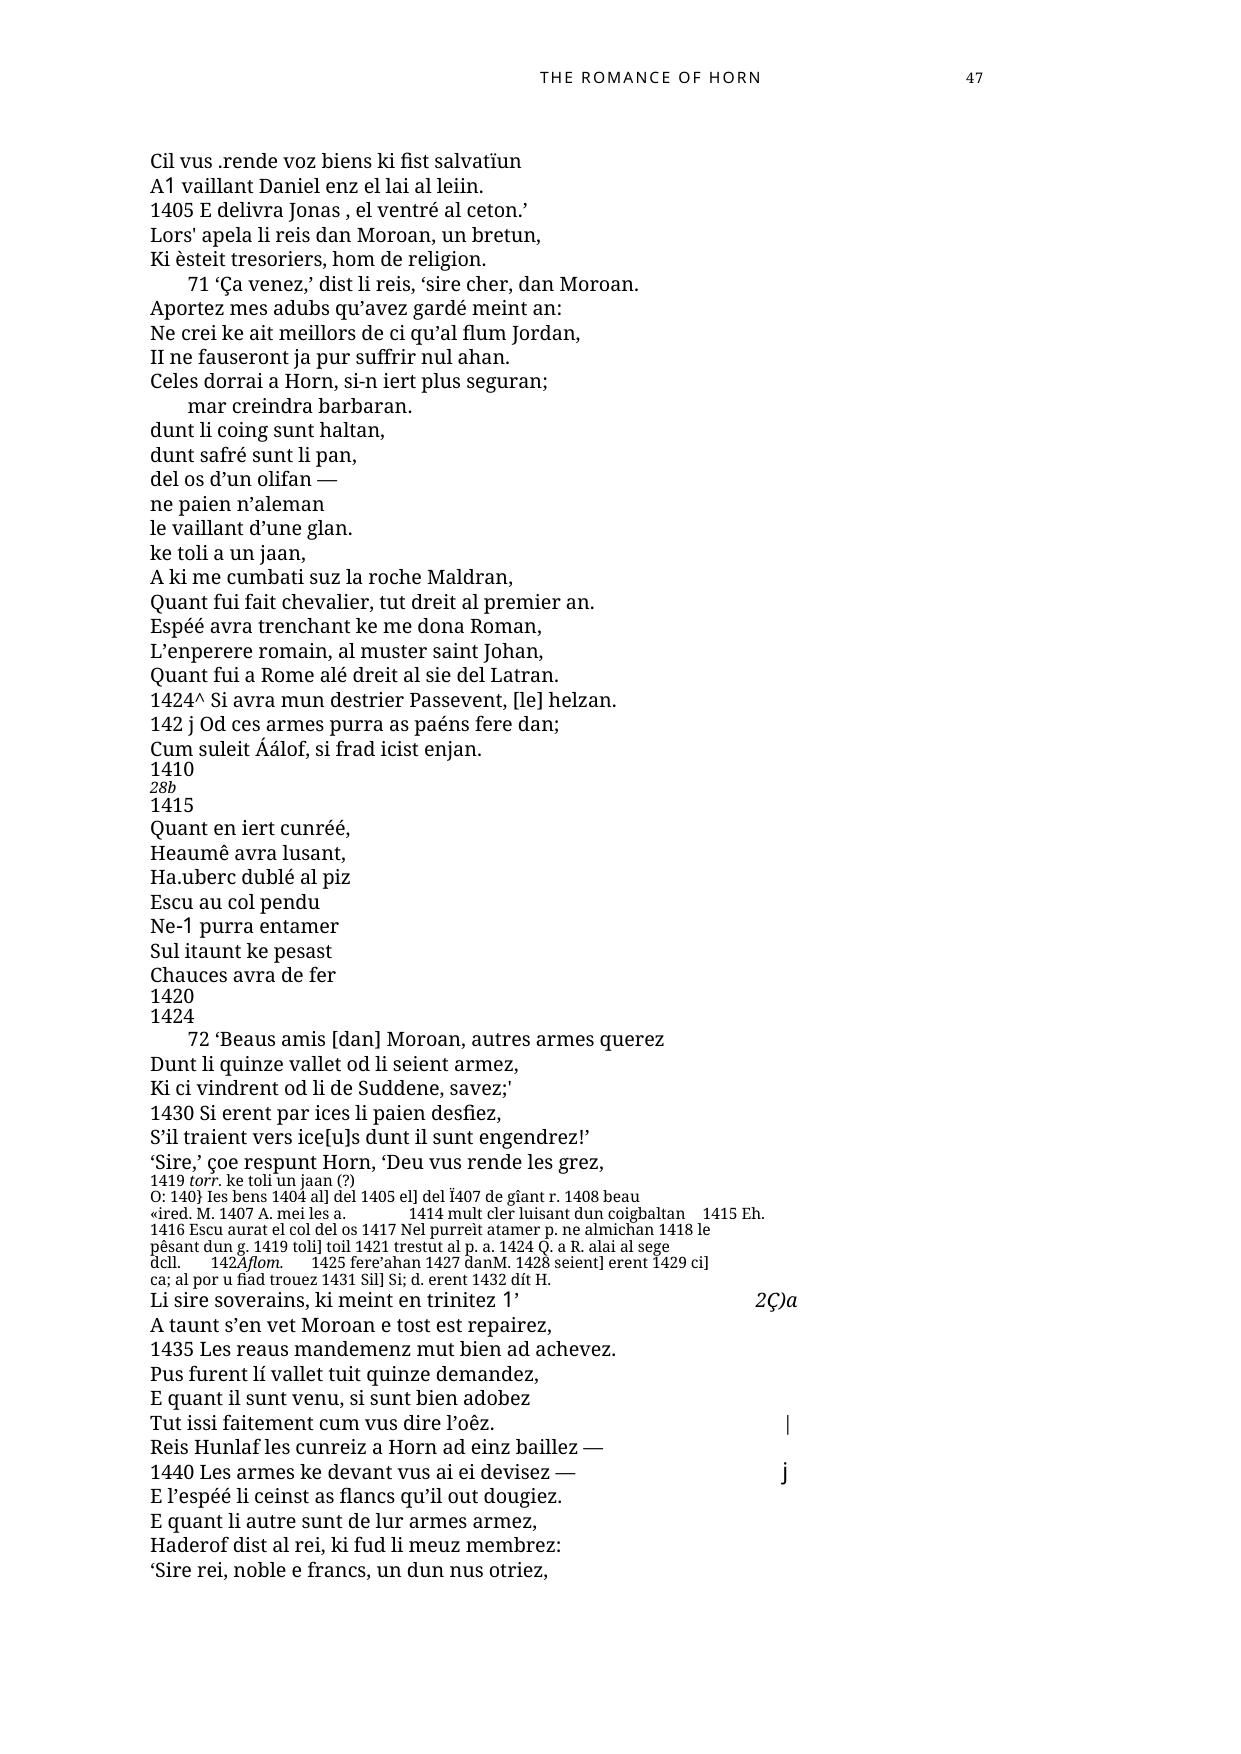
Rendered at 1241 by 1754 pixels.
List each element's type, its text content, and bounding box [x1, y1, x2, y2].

text Quant fui a Rome alé dreit al sie del Latran. [150, 663, 1090, 687]
text 1415 [150, 796, 1090, 816]
text 1416 Escu aurat el col del os 1417 Nel purreìt atamer p. ne almichan 1418 le pêsant dun g. 1419 toli] toil 1421 trestut al p. a. 1424 Q. a R. alai al sege dcll. 142Aflom. 1425 fere’ahan 1427 danM. 1428 seient] erent 1429 ci] [150, 1222, 1090, 1272]
text 1435 Les reaus mandemenz mut bien ad achevez. [150, 1337, 1090, 1362]
text 1405 E delivra Jonas , el ventré al ceton.’ [150, 198, 1090, 222]
text Reis Hunlaf les cunreiz a Horn ad einz baillez — [150, 1435, 1090, 1460]
text S’il traient vers ice[u]s dunt il sunt engendrez!’ [150, 1125, 1090, 1149]
text Quant fui fait chevalier, tut dreit al premier an. Espéé avra trenchant ke me dona Roman, L’enperere romain, al muster saint Johan, [150, 589, 1090, 663]
text 72 ‘Beaus amis [dan] Moroan, autres armes querez Dunt li quinze vallet od li seient armez, [150, 1027, 1090, 1076]
text Tut issi faitement cum vus dire l’oêz. | [150, 1411, 1090, 1435]
text E l’espéé li ceinst as flancs qu’il out dougiez. [150, 1484, 1090, 1509]
text 1410 [150, 761, 1090, 781]
text 1424^ Si avra mun destrier Passevent, [le] helzan. [150, 687, 1090, 712]
text Cum suleit Áálof, si frad icist enjan. [150, 736, 1090, 761]
text O: 140} Ies bens 1404 al] del 1405 el] del Ï407 de gîant r. 1408 beau «ired. M. 1407 A. mei les a. 1414 mult cler luisant dun coigbaltan 1415 Eh. [150, 1189, 1090, 1222]
text ca; al por u fiad trouez 1431 Sil] Si; d. erent 1432 dít H. [150, 1272, 1090, 1288]
text mar creindra barbaran. dunt li coing sunt haltan, dunt safré sunt li pan, del os d’un olifan — ne paien n’aleman le vaillant d’une glan. ke toli a un jaan, [150, 394, 1090, 565]
text 1430 Si erent par ices li paien desfiez, [150, 1101, 1090, 1125]
text Ne crei ke ait meillors de ci qu’al flum Jordan, [150, 320, 1090, 345]
text ‘Sire rei, noble e francs, un dun nus otriez, [150, 1558, 1090, 1582]
text Li sire soverains, ki meint en trinitez 1’ 2Ç)a [150, 1288, 1090, 1313]
text Cil vus .rende voz biens ki fist salvatïun A1 vaillant Daniel enz el lai al leiin. [150, 149, 1090, 198]
text E quant li autre sunt de lur armes armez, [150, 1509, 1090, 1533]
text Pus furent lí vallet tuit quinze demandez, [150, 1362, 1090, 1386]
text 1424 [150, 1007, 1090, 1027]
text A ki me cumbati suz la roche Maldran, [150, 565, 1090, 589]
text E quant il sunt venu, si sunt bien adobez [150, 1386, 1090, 1411]
text 1440 Les armes ke devant vus ai ei devisez — j [150, 1460, 1090, 1484]
text A taunt s’en vet Moroan e tost est repairez, [150, 1313, 1090, 1337]
text II ne fauseront ja pur suffrir nul ahan. [150, 345, 1090, 369]
text 142 j Od ces armes purra as paéns fere dan; [150, 712, 1090, 736]
text 71 ‘Ça venez,’ dist li reis, ‘sire cher, dan Moroan. Aportez mes adubs qu’avez gardé meint an: [150, 271, 1090, 320]
text Haderof dist al rei, ki fud li meuz membrez: [150, 1533, 1090, 1558]
text 1419 torr. ke toli un jaan (?) [150, 1174, 1090, 1189]
text 1420 [150, 987, 1090, 1007]
text Ki ci vindrent od li de Suddene, savez;' [150, 1076, 1090, 1101]
text Quant en iert cunréé, Heaumê avra lusant, Ha.uberc dublé al piz Escu au col pendu Ne-1 purra entamer Sul itaunt ke pesast Chauces avra de fer [150, 816, 1090, 987]
text Lors' apela li reis dan Moroan, un bretun, Ki èsteit tresoriers, hom de religion. [150, 222, 1090, 271]
text Celes dorrai a Horn, si-n iert plus seguran; [150, 369, 1090, 394]
text ‘Sire,’ çoe respunt Horn, ‘Deu vus rende les grez, [150, 1149, 1090, 1174]
text 28b [150, 781, 1090, 796]
